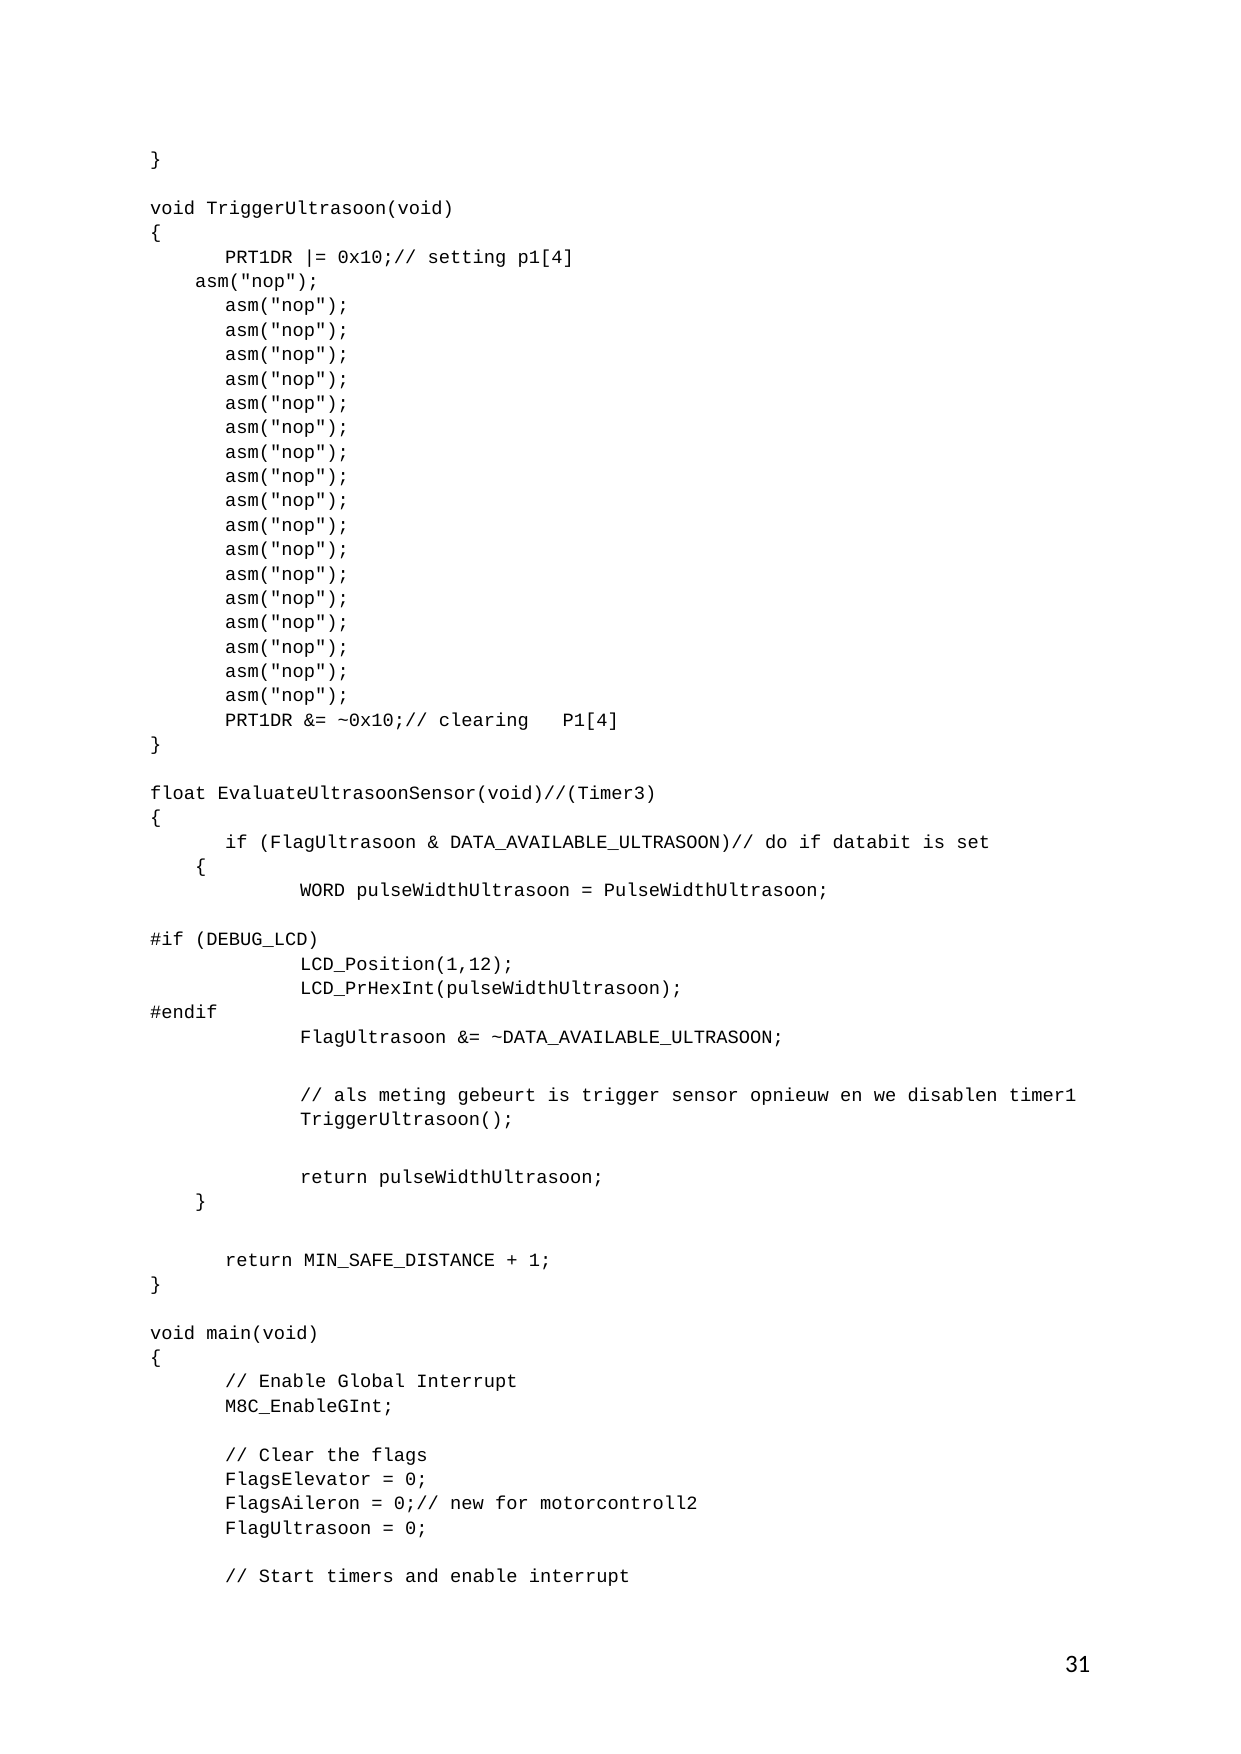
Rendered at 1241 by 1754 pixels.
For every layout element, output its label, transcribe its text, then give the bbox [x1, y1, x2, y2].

text asm("nop"); [150, 516, 1090, 537]
text #endif [150, 1003, 1090, 1024]
text #if (DEBUG_LCD) [150, 930, 1090, 951]
text // Enable Global Interrupt [150, 1372, 1090, 1393]
text asm("nop"); [150, 589, 1090, 610]
text { [150, 808, 1090, 829]
text return pulseWidthUltrasoon; [150, 1168, 1090, 1189]
text FlagsAileron = 0;// new for motorcontroll2 [150, 1494, 1090, 1515]
text if (FlagUltrasoon & DATA_AVAILABLE_ULTRASOON)// do if databit is set [150, 832, 1090, 854]
text WORD pulseWidthUltrasoon = PulseWidthUltrasoon; [150, 881, 1090, 902]
text void TriggerUltrasoon(void) [150, 199, 1090, 220]
text PRT1DR |= 0x10;// setting p1[4] [150, 247, 1090, 269]
text } [150, 1192, 1090, 1213]
text asm("nop"); [150, 613, 1090, 634]
text asm("nop"); [150, 369, 1090, 391]
text asm("nop"); [150, 467, 1090, 488]
text asm("nop"); [150, 394, 1090, 415]
text asm("nop"); [150, 662, 1090, 683]
text asm("nop"); [150, 442, 1090, 464]
text asm("nop"); [150, 686, 1090, 707]
text asm("nop"); [150, 272, 1090, 293]
text LCD_Position(1,12); [150, 954, 1090, 976]
text // Clear the flags [150, 1445, 1090, 1467]
text asm("nop"); [150, 540, 1090, 561]
text FlagsElevator = 0; [150, 1470, 1090, 1491]
text asm("nop"); [150, 345, 1090, 366]
text LCD_PrHexInt(pulseWidthUltrasoon); [150, 979, 1090, 1000]
text return MIN_SAFE_DISTANCE + 1; [150, 1250, 1090, 1272]
text TriggerUltrasoon(); [150, 1110, 1090, 1131]
text asm("nop"); [150, 491, 1090, 512]
text PRT1DR &= ~0x10;// clearing P1[4] [150, 711, 1090, 732]
text } [150, 150, 1090, 171]
text { [150, 223, 1090, 244]
text // Start timers and enable interrupt [150, 1567, 1090, 1588]
text asm("nop"); [150, 418, 1090, 439]
text FlagUltrasoon = 0; [150, 1518, 1090, 1540]
text asm("nop"); [150, 321, 1090, 342]
text } [150, 1275, 1090, 1296]
text float EvaluateUltrasoonSensor(void)//(Timer3) [150, 784, 1090, 805]
text M8C_EnableGInt; [150, 1397, 1090, 1418]
text { [150, 1348, 1090, 1369]
text // als meting gebeurt is trigger sensor opnieuw en we disablen timer1 [150, 1086, 1090, 1107]
text asm("nop"); [150, 296, 1090, 317]
text FlagUltrasoon &= ~DATA_AVAILABLE_ULTRASOON; [150, 1027, 1090, 1049]
text } [150, 735, 1090, 756]
text asm("nop"); [150, 637, 1090, 659]
text { [150, 857, 1090, 878]
text void main(void) [150, 1323, 1090, 1345]
text asm("nop"); [150, 564, 1090, 586]
